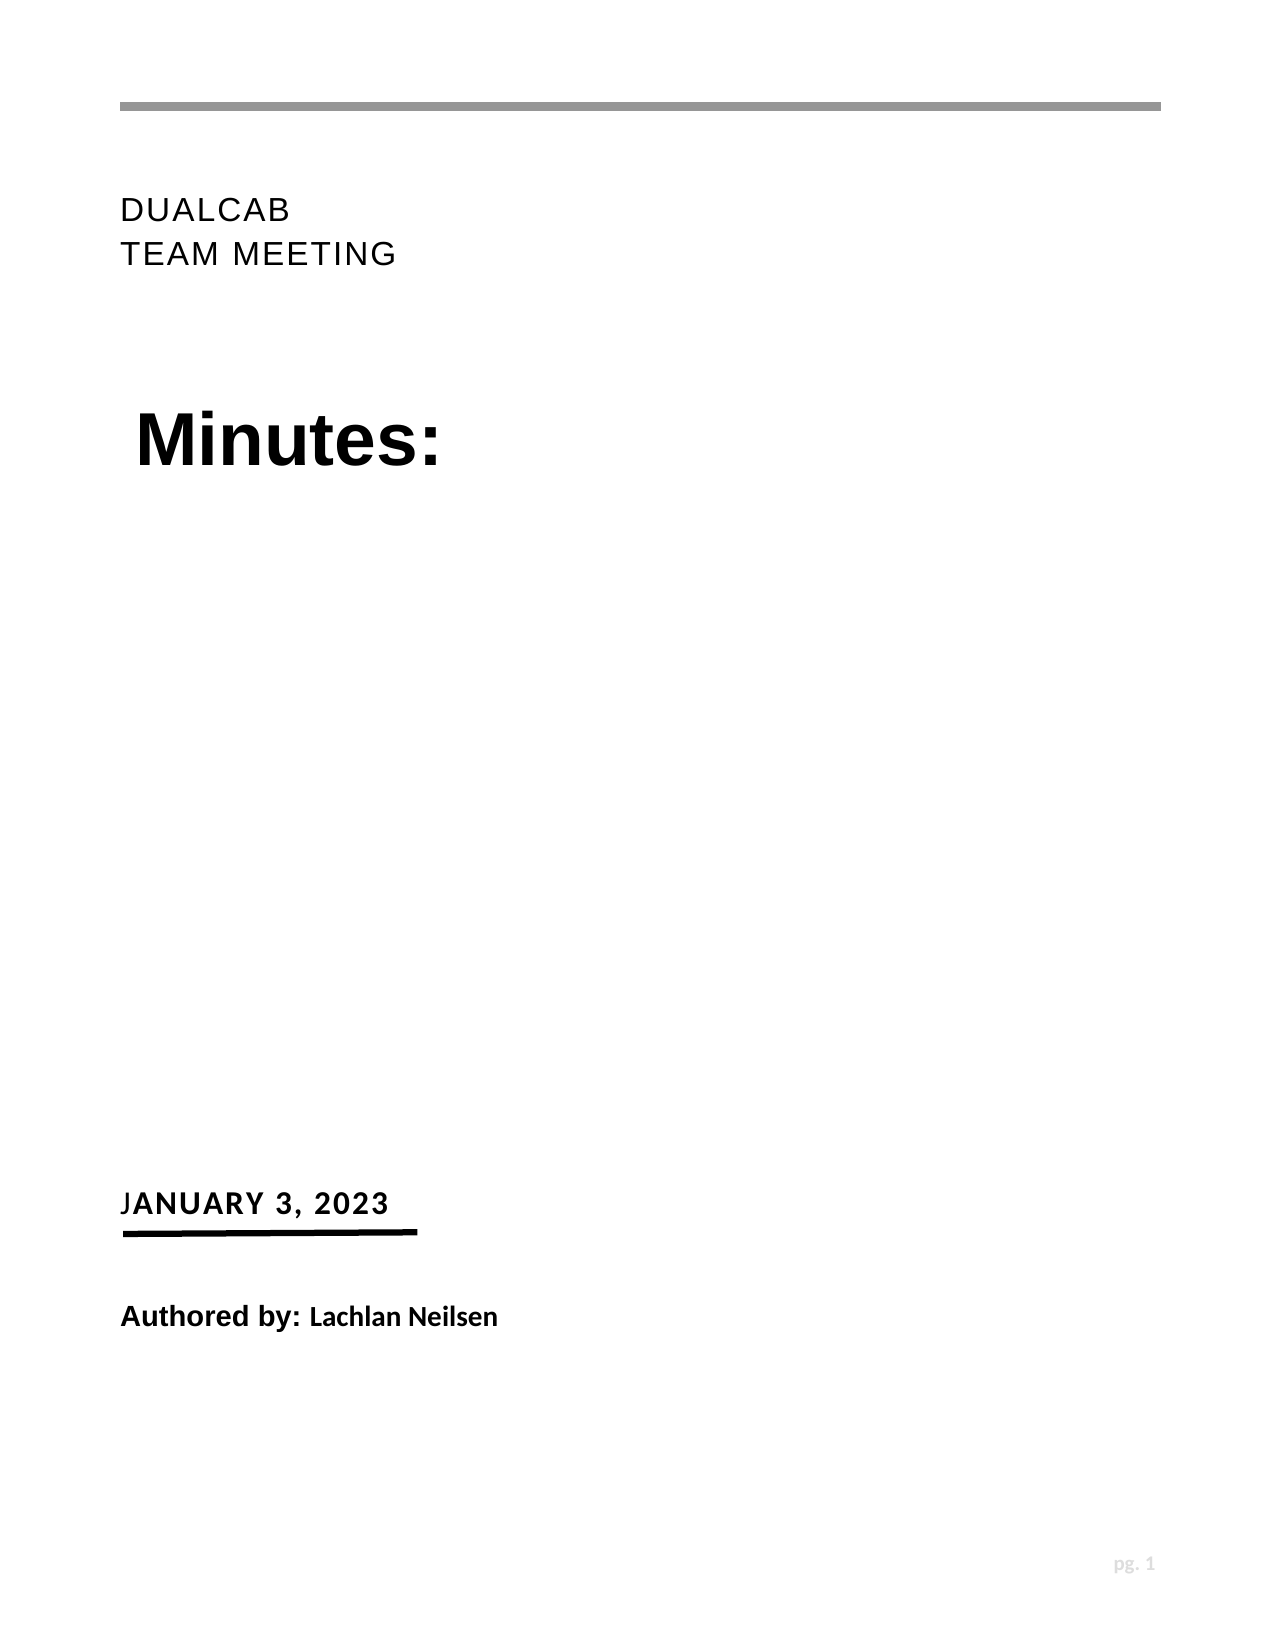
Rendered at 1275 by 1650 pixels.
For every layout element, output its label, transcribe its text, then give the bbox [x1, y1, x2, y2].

table_cell [120, 387, 701, 1182]
table_cell JANUARY 3, 2023 Authored by: [120, 1183, 701, 1468]
table_header Dualcab Team meeting [120, 190, 701, 387]
